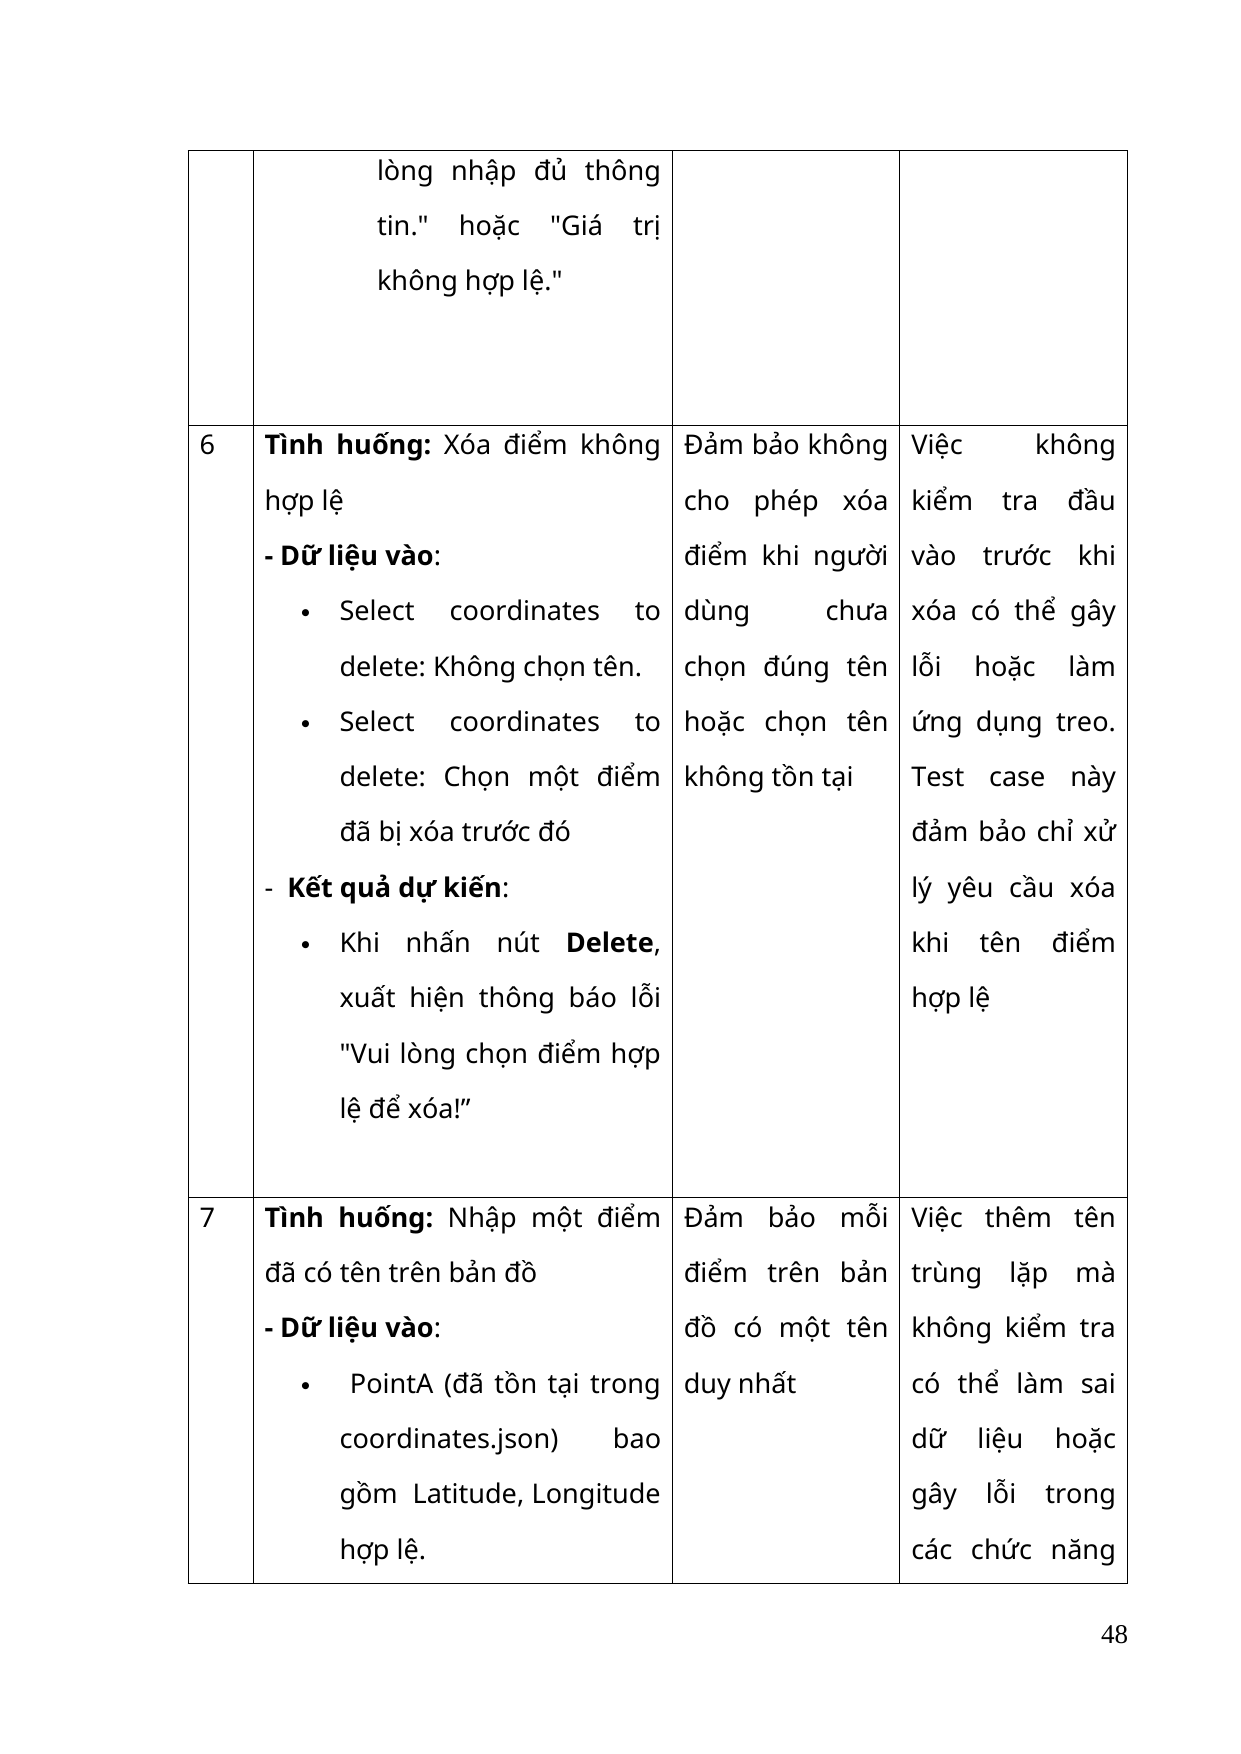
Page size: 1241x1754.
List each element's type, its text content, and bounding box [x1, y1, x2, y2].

table_cell Tình huống: Xóa điểm không hợp lệ - Dữ liệu vào: Select coordinates to delete: Không chọn tên. Select coordinates to delete: Chọn một điểm đã bị xóa trước đó - Kết quả dự kiến: Khi nhấn nút Delete, xuất hiện thông báo lỗi "Vui lòng chọn điểm hợp lệ để xóa!” [254, 426, 672, 1197]
table_cell 6 [189, 426, 253, 1197]
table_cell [254, 151, 672, 425]
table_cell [673, 1198, 899, 1582]
table_cell 7 [189, 1198, 253, 1582]
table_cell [673, 151, 899, 425]
table_cell 5 [189, 151, 253, 425]
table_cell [900, 151, 1127, 425]
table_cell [254, 1198, 672, 1582]
table_cell Đảm bảo không cho phép xóa điểm khi người dùng chưa chọn đúng tên hoặc chọn tên không tồn tại [673, 426, 899, 1197]
table_cell Việc không kiểm tra đầu vào trước khi xóa có thể gây lỗi hoặc làm ứng dụng treo. Test case này đảm bảo chỉ xử lý yêu cầu xóa khi tên điểm hợp lệ [900, 426, 1127, 1197]
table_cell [900, 1198, 1127, 1582]
